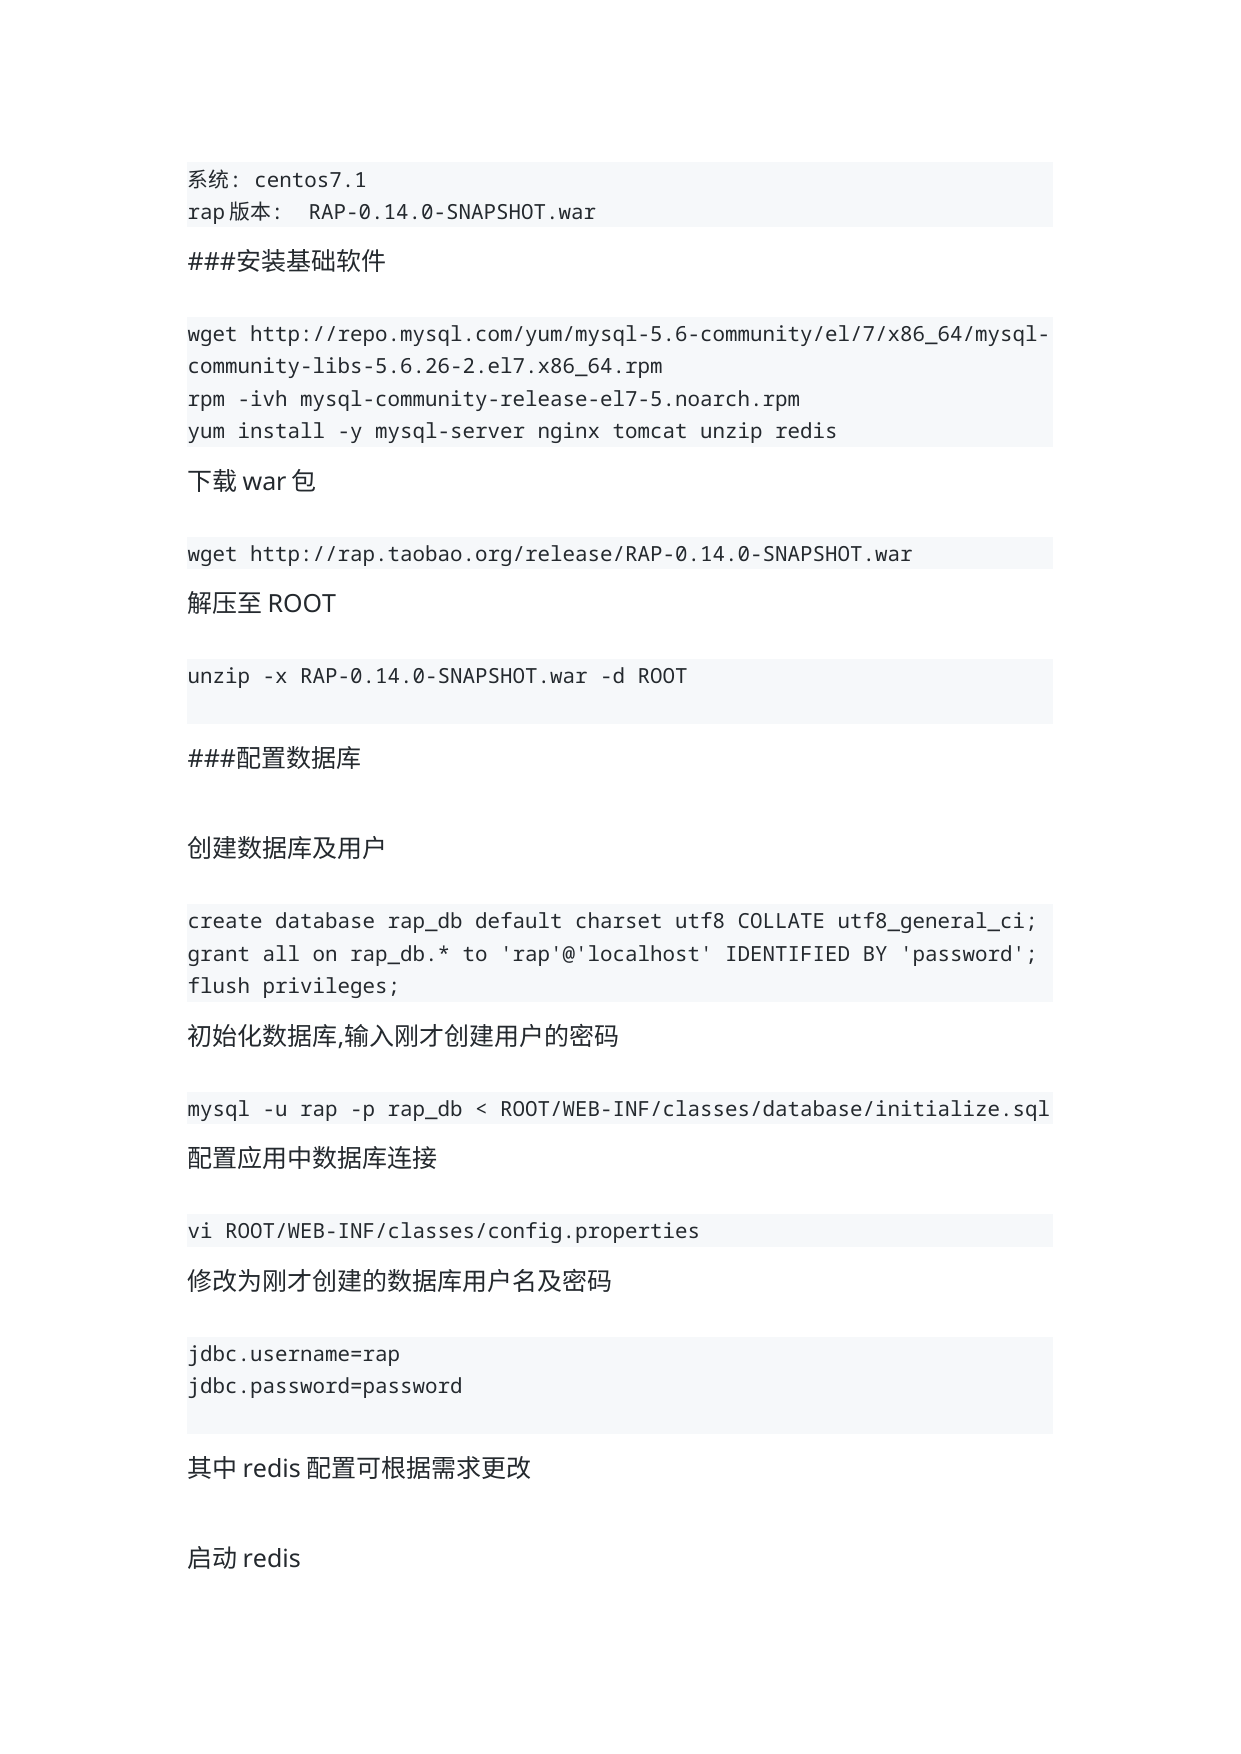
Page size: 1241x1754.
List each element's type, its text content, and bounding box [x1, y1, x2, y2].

text yum install -y mysql-server nginx tomcat unzip redis [187, 414, 1053, 447]
text grant all on rap_db.* to 'rap'@'localhost' IDENTIFIED BY 'password'; [187, 937, 1053, 969]
text vi ROOT/WEB-INF/classes/config.properties [187, 1214, 1053, 1247]
text wget http://rap.taobao.org/release/RAP-0.14.0-SNAPSHOT.war [187, 537, 1053, 569]
text mysql -u rap -p rap_db < ROOT/WEB-INF/classes/database/initialize.sql [187, 1092, 1053, 1124]
text jdbc.password=password [187, 1369, 1053, 1402]
text 创建数据库及用户 [187, 814, 1053, 879]
text create database rap_db default charset utf8 COLLATE utf8_general_ci; [187, 904, 1053, 937]
text flush privileges; [187, 969, 1053, 1002]
text jdbc.username=rap [187, 1337, 1053, 1369]
text rpm -ivh mysql-community-release-el7-5.noarch.rpm [187, 382, 1053, 414]
text 修改为刚才创建的数据库用户名及密码 [187, 1247, 1053, 1312]
text ###安装基础软件 [187, 227, 1053, 292]
text wget http://repo.mysql.com/yum/mysql-5.6-community/el/7/x86_64/mysql-community-libs-5.6.26-2.el7.x86_64.rpm [187, 317, 1053, 382]
text 解压至ROOT [187, 569, 1053, 634]
text 启动redis [187, 1524, 1053, 1589]
text ###配置数据库 [187, 724, 1053, 789]
text 初始化数据库,输入刚才创建用户的密码 [187, 1002, 1053, 1067]
text 下载war包 [187, 447, 1053, 512]
text unzip -x RAP-0.14.0-SNAPSHOT.war -d ROOT [187, 659, 1053, 692]
text 配置应用中数据库连接 [187, 1124, 1053, 1189]
text rap版本: RAP-0.14.0-SNAPSHOT.war [187, 194, 1053, 227]
text 系统: centos7.1 [187, 162, 1053, 194]
text 其中redis配置可根据需求更改 [187, 1434, 1053, 1499]
